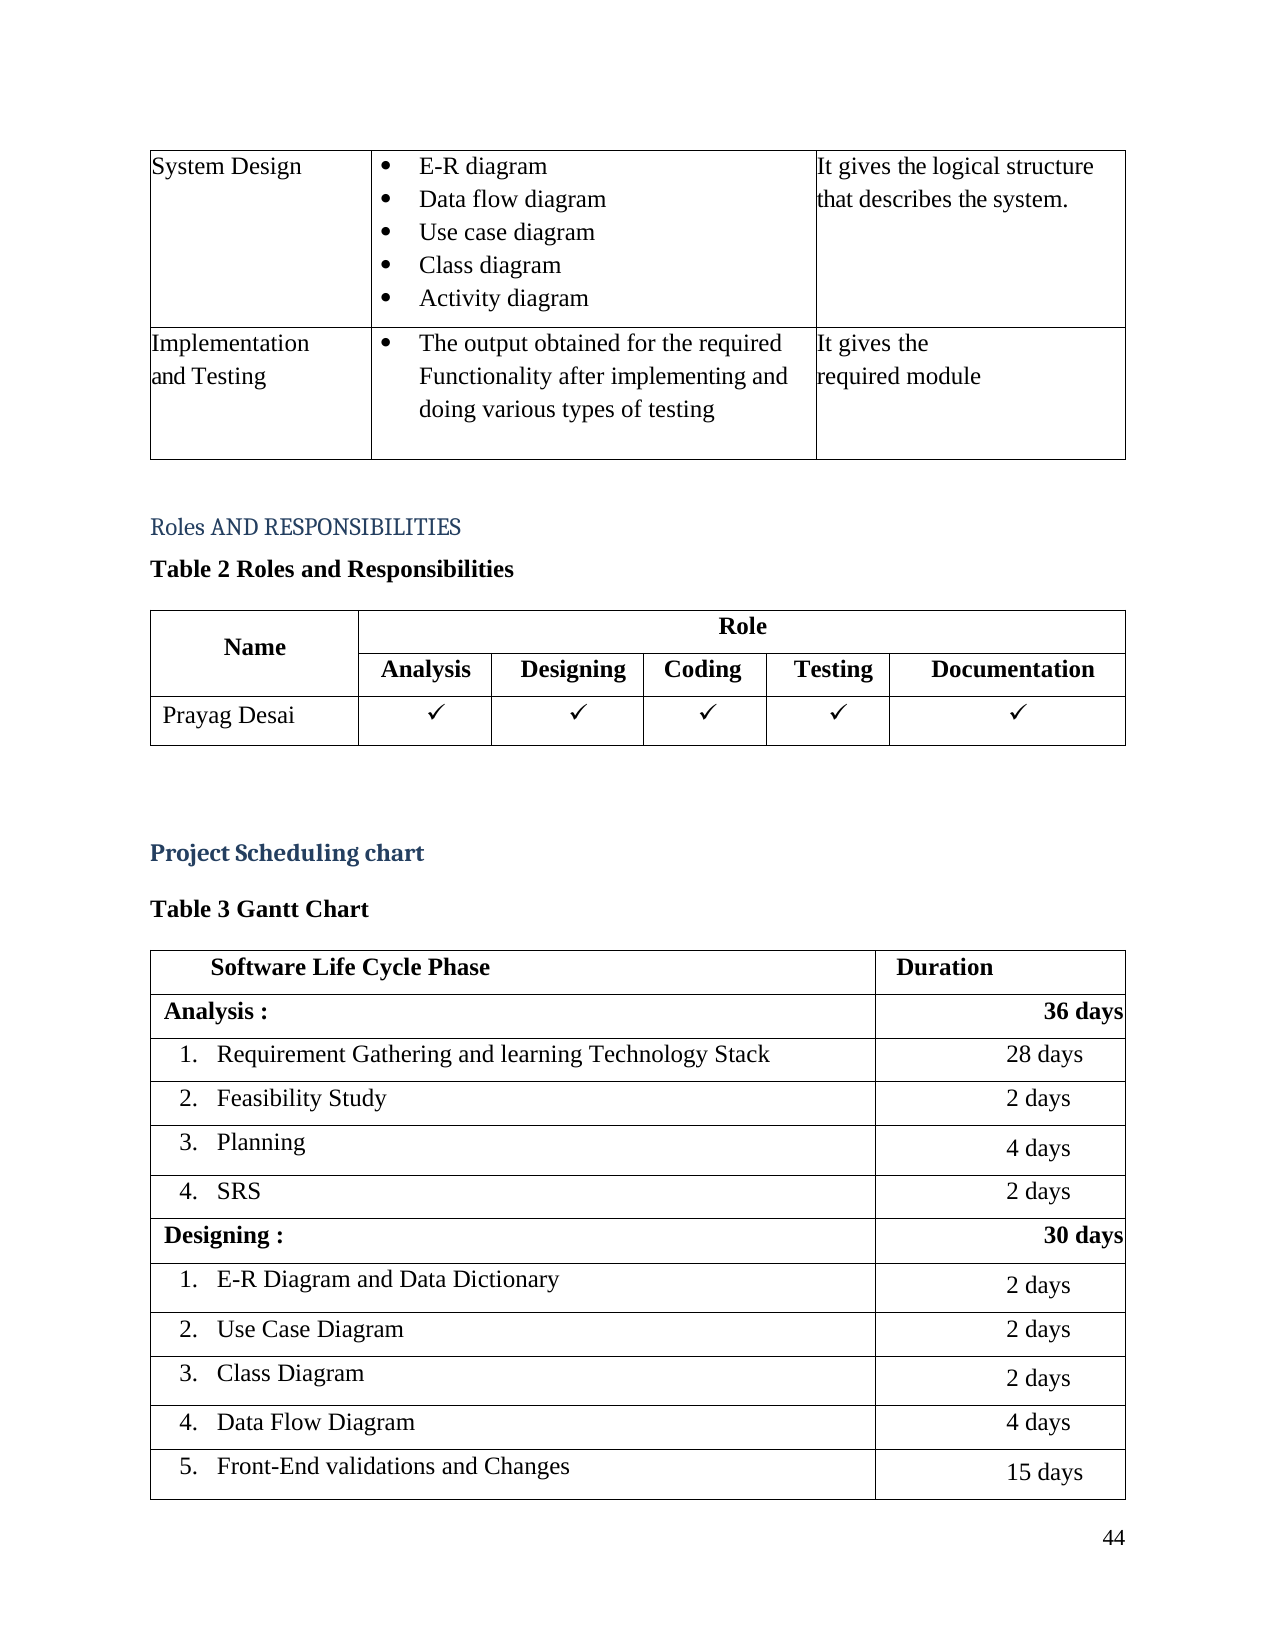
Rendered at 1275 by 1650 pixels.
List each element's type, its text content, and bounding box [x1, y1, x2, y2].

table_cell The output obtained for the required Functionality after implementing and doing various types of testing [372, 328, 816, 459]
table_cell Prayag Desai [151, 697, 358, 745]
table_header Software Life Cycle Phase [151, 951, 875, 994]
subtitle Project Scheduling chart [150, 838, 1125, 867]
table_cell 28 days [876, 1039, 1125, 1081]
subtitle Roles AND RESPONSIBILITIES [150, 513, 1125, 541]
table_cell Coding [644, 654, 766, 696]
table_cell 2 days [876, 1264, 1125, 1312]
text Table 3 Gantt Chart [150, 894, 1125, 923]
table_cell [767, 697, 889, 745]
table_cell E-R diagram Data flow diagram Use case diagram Class diagram Activity diagram [372, 151, 816, 327]
table_cell It gives the required module [817, 328, 1125, 459]
table_cell Designing [492, 654, 643, 696]
table_cell 4 days [876, 1406, 1125, 1449]
table_header Name [151, 611, 358, 696]
table_cell 2 days [876, 1313, 1125, 1356]
table_cell Planning [151, 1126, 875, 1174]
table_cell Class Diagram [151, 1357, 875, 1405]
table_cell Documentation [890, 654, 1125, 696]
table_cell [359, 697, 491, 745]
table_cell Requirement Gathering and learning Technology Stack [151, 1039, 875, 1081]
table_cell SRS [151, 1176, 875, 1218]
table_cell E-R Diagram and Data Dictionary [151, 1264, 875, 1312]
text Table 2 Roles and Responsibilities [150, 554, 1125, 583]
table_cell 36 days [876, 995, 1125, 1038]
table_cell System Design [151, 151, 371, 327]
table_cell 30 days [876, 1219, 1125, 1262]
table_header Role [359, 611, 1125, 653]
table_cell Front-End validations and Changes [151, 1450, 875, 1499]
table_cell 15 days [876, 1450, 1125, 1499]
table_cell Implementation and Testing [151, 328, 371, 459]
table_cell 2 days [876, 1176, 1125, 1218]
table_cell Testing [767, 654, 889, 696]
table_cell It gives the logical structure that describes the system. [817, 151, 1125, 327]
table_cell 2 days [876, 1082, 1125, 1125]
table_cell Analysis [359, 654, 491, 696]
table_cell [492, 697, 643, 745]
table_cell 2 days [876, 1357, 1125, 1405]
table_cell Designing : [151, 1219, 875, 1262]
table_cell [644, 697, 766, 745]
table_cell Analysis : [151, 995, 875, 1038]
table_header Duration [876, 951, 1125, 994]
table_cell Use Case Diagram [151, 1313, 875, 1356]
table_cell Feasibility Study [151, 1082, 875, 1125]
table_cell Data Flow Diagram [151, 1406, 875, 1449]
table_cell 4 days [876, 1126, 1125, 1174]
table_cell [890, 697, 1125, 745]
